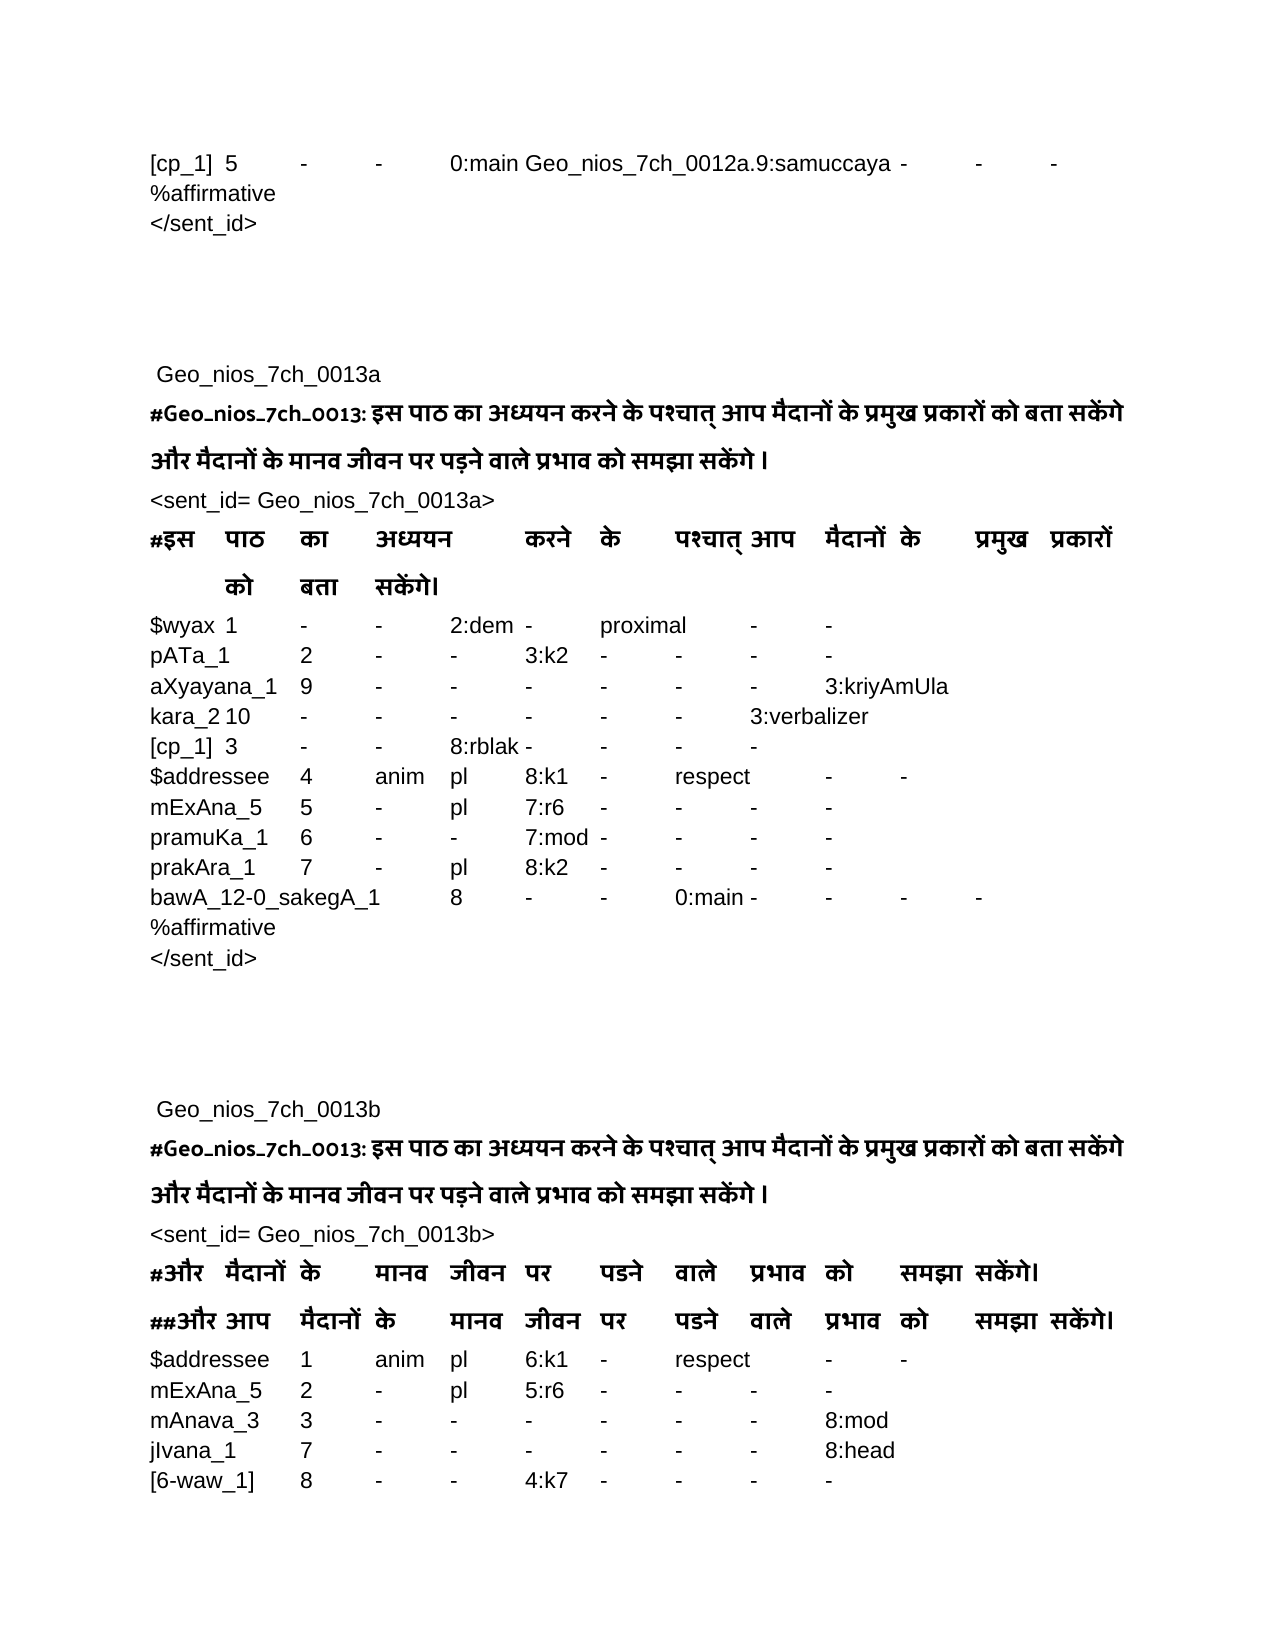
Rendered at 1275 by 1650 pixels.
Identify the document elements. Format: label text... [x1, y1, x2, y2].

text Geo_nios_7ch_0013b [150, 1096, 1125, 1122]
text #इस पाठ का अध्ययन करने के पश्चात् आप मैदानों के प्रमुख प्रकारों को बता सकेंगे। [150, 517, 1125, 606]
text mExAna_5 2 - pl 5:r6 - - - - [150, 1377, 1125, 1403]
text jIvana_1 7 - - - - - - 8:head [150, 1437, 1125, 1463]
text <sent_id= Geo_nios_7ch_0013a> [150, 487, 1125, 513]
text kara_2 10 - - - - - - 3:verbalizer [150, 703, 1125, 729]
text <sent_id= Geo_nios_7ch_0013b> [150, 1221, 1125, 1247]
text [6-waw_1] 8 - - 4:k7 - - - - [150, 1467, 1125, 1494]
text [cp_1] 3 - - 8:rblak - - - - [150, 733, 1125, 759]
text Geo_nios_7ch_0013a [150, 361, 1125, 388]
text </sent_id> [150, 210, 1125, 237]
text aXyayana_1 9 - - - - - - 3:kriyAmUla [150, 673, 1125, 699]
text mAnava_3 3 - - - - - - 8:mod [150, 1407, 1125, 1433]
text bawA_12-0_sakegA_1 8 - - 0:main - - - - [150, 884, 1125, 911]
text %affirmative [150, 914, 1125, 941]
text mExAna_5 5 - pl 7:r6 - - - - [150, 793, 1125, 820]
text [cp_1] 5 - - 0:main Geo_nios_7ch_0012a.9:samuccaya - - - [150, 150, 1125, 176]
text pramuKa_1 6 - - 7:mod - - - - [150, 824, 1125, 850]
text #Geo_nios_7ch_0013: इस पाठ का अध्ययन करने के पश्चात् आप मैदानों के प्रमुख प्रकारों को बता सकेंगे और मैदानों के मानव जीवन पर पड़ने वाले प्रभाव को समझा सकेंगे । [150, 392, 1125, 481]
text ##और आप मैदानों के मानव जीवन पर पडने वाले प्रभाव को समझा सकेंगे। [150, 1299, 1125, 1340]
text #Geo_nios_7ch_0013: इस पाठ का अध्ययन करने के पश्चात् आप मैदानों के प्रमुख प्रकारों को बता सकेंगे और मैदानों के मानव जीवन पर पड़ने वाले प्रभाव को समझा सकेंगे । [150, 1126, 1125, 1215]
text $addressee 4 anim pl 8:k1 - respect - - [150, 763, 1125, 790]
text %affirmative [150, 180, 1125, 207]
text pATa_1 2 - - 3:k2 - - - - [150, 642, 1125, 669]
text prakAra_1 7 - pl 8:k2 - - - - [150, 854, 1125, 880]
text </sent_id> [150, 944, 1125, 971]
text #और मैदानों के मानव जीवन पर पडने वाले प्रभाव को समझा सकेंगे। [150, 1251, 1125, 1293]
text $wyax 1 - - 2:dem - proximal - - [150, 612, 1125, 639]
text $addressee 1 anim pl 6:k1 - respect - - [150, 1346, 1125, 1373]
